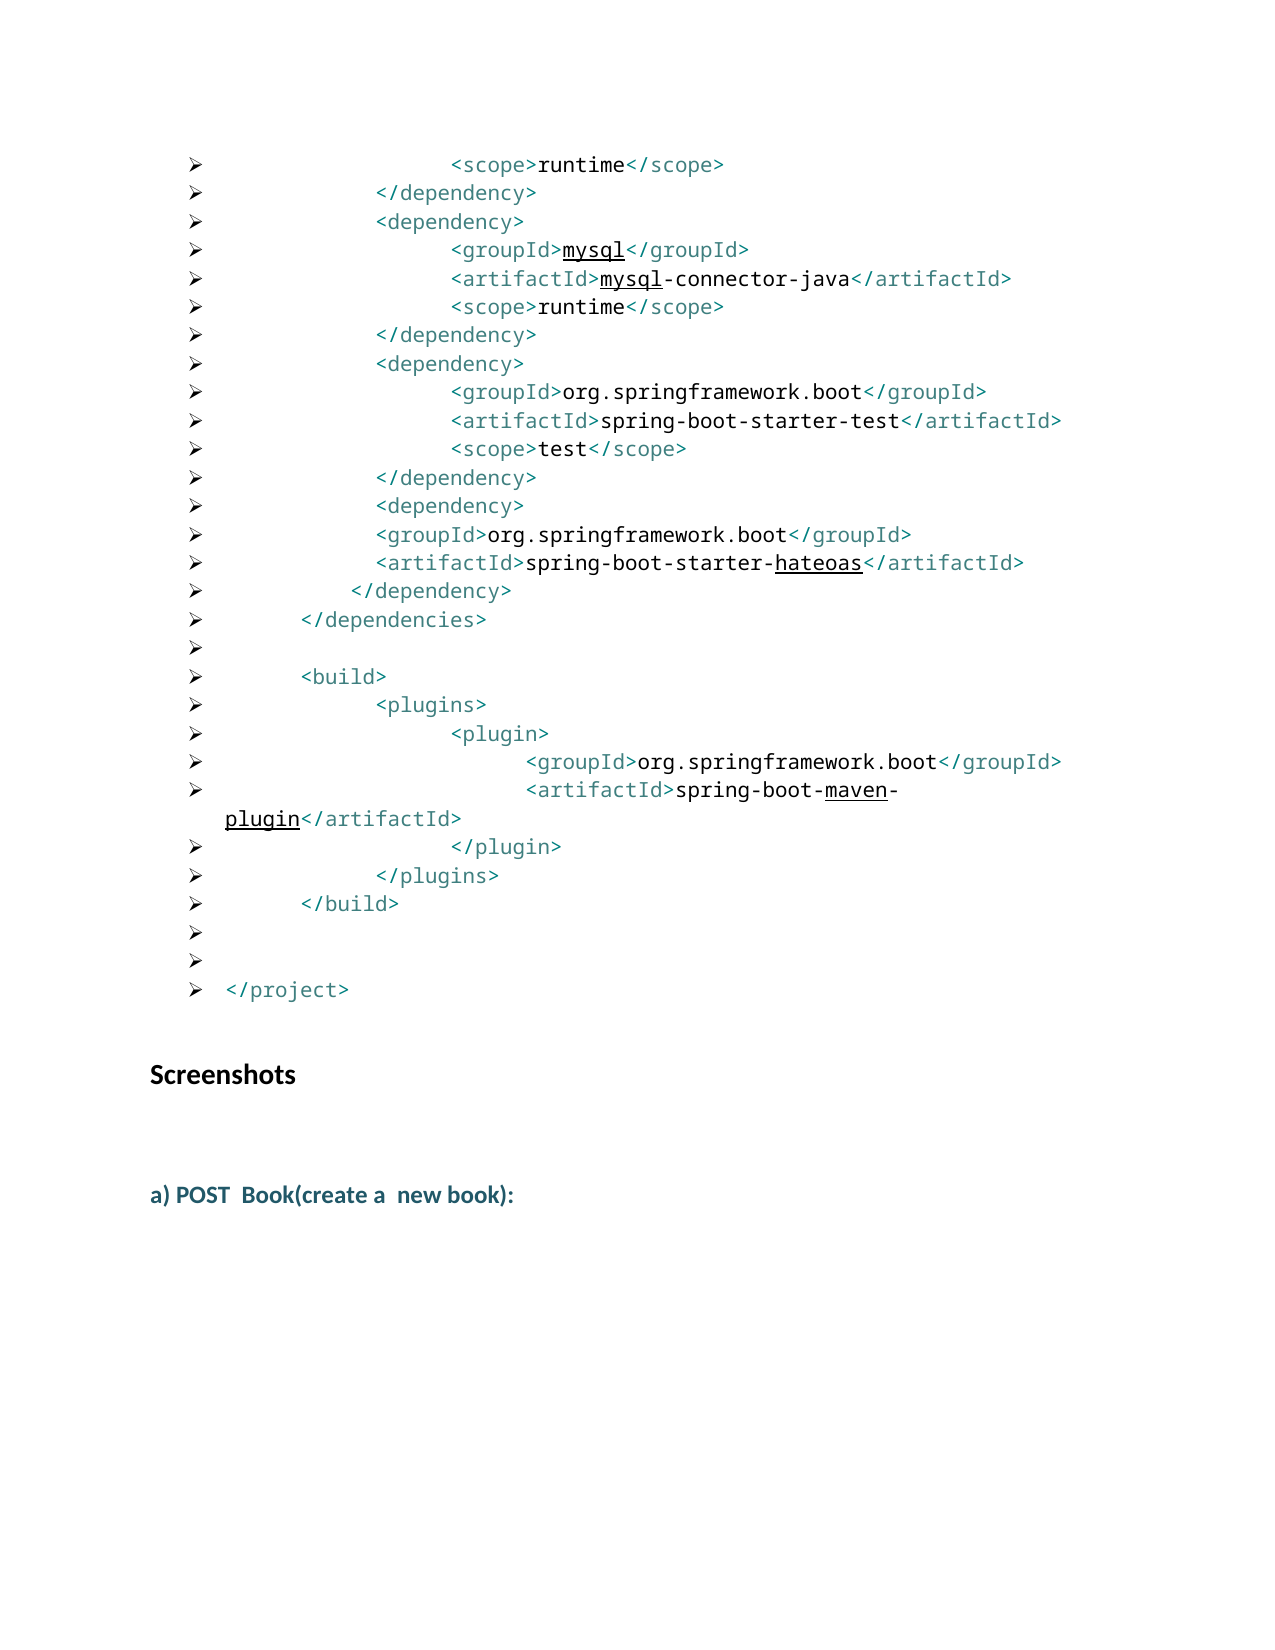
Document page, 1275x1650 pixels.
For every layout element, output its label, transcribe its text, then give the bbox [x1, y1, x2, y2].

text Screenshots [150, 1056, 1125, 1092]
list </dependencies> [187, 605, 1125, 633]
list <artifactId>spring-boot-starter-hateoas</artifactId> [187, 548, 1125, 577]
list <scope>runtime</scope> [187, 292, 1125, 321]
list <plugins> [187, 690, 1125, 719]
text a) POST Book(create a new book): [150, 1180, 1125, 1210]
list <build> [187, 662, 1125, 690]
list <artifactId>spring-boot-maven-plugin</artifactId> [187, 776, 1125, 832]
list <artifactId>mysql-connector-java</artifactId> [187, 264, 1125, 292]
list </dependency> [187, 577, 1125, 605]
list <dependency> [187, 207, 1125, 235]
list <groupId>org.springframework.boot</groupId> [187, 520, 1125, 548]
list </dependency> [187, 321, 1125, 349]
list <scope>runtime</scope> [187, 150, 1125, 178]
list </project> [187, 975, 1125, 1003]
list <plugin> [187, 719, 1125, 747]
list <dependency> [187, 491, 1125, 520]
list </build> [187, 889, 1125, 918]
list </plugin> [187, 832, 1125, 861]
list <groupId>mysql</groupId> [187, 235, 1125, 264]
list </dependency> [187, 178, 1125, 207]
list </plugins> [187, 861, 1125, 889]
list <artifactId>spring-boot-starter-test</artifactId> [187, 406, 1125, 434]
list <groupId>org.springframework.boot</groupId> [187, 747, 1125, 776]
list <groupId>org.springframework.boot</groupId> [187, 377, 1125, 406]
list </dependency> [187, 463, 1125, 491]
list <scope>test</scope> [187, 434, 1125, 463]
list <dependency> [187, 349, 1125, 377]
